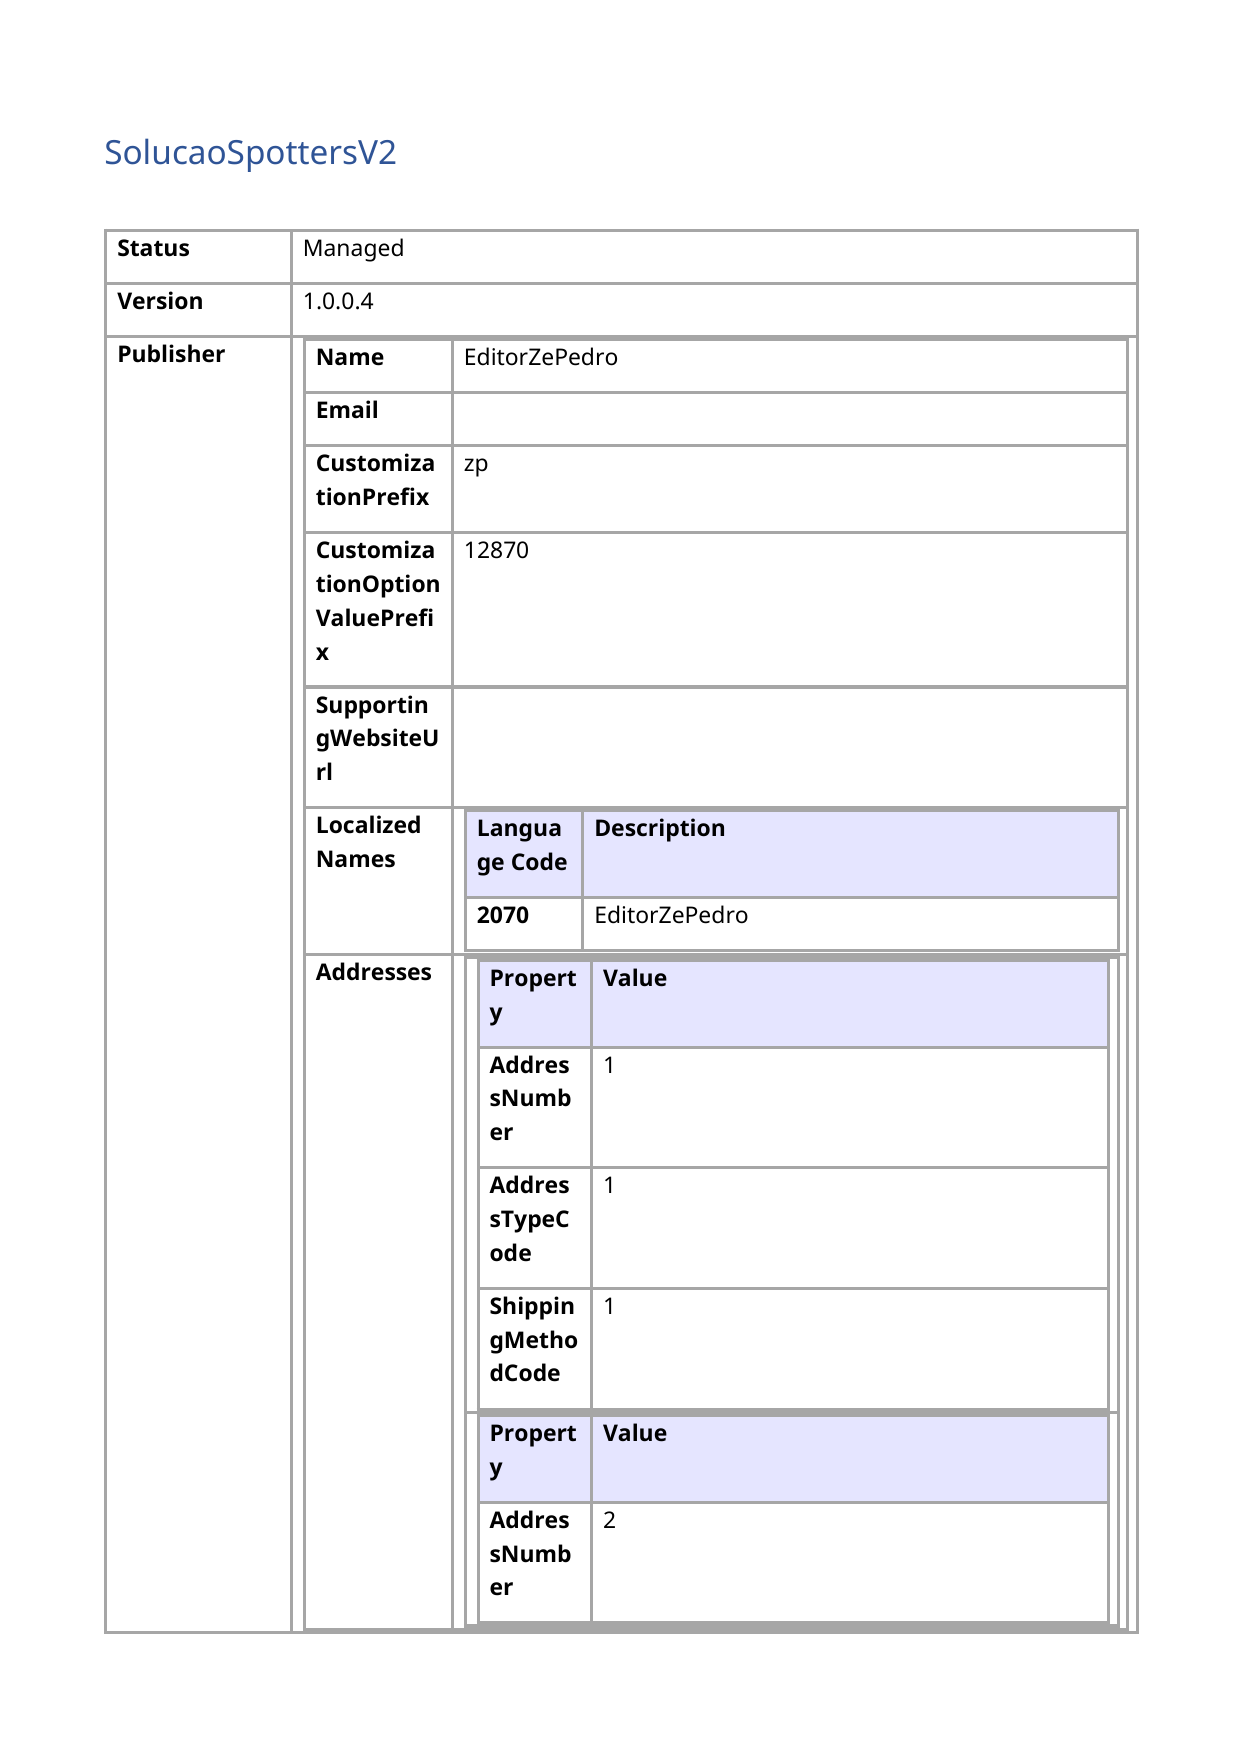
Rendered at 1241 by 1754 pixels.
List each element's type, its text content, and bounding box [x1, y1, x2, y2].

table_cell [1110, 959, 1117, 1411]
subtitle SolucaoSpottersV2 [104, 129, 1136, 174]
table_cell [306, 809, 451, 953]
table_cell [480, 1169, 590, 1287]
table_cell [593, 1504, 1107, 1621]
table_cell [467, 1414, 477, 1624]
table_cell [454, 447, 1126, 531]
table_cell [454, 956, 464, 1628]
table_cell [480, 1049, 590, 1166]
table_header Managed [293, 232, 1136, 282]
table_cell [293, 338, 303, 1631]
table_cell [454, 534, 1126, 685]
table_cell [593, 1049, 1107, 1166]
table_cell [1110, 1414, 1117, 1624]
table_cell [480, 1504, 590, 1621]
table_cell [593, 1290, 1107, 1408]
table_cell [306, 447, 451, 531]
table_cell Version [107, 285, 290, 335]
table_cell [306, 689, 451, 806]
table_cell [467, 959, 477, 1411]
table_cell [480, 1290, 590, 1408]
table_cell [454, 394, 1126, 444]
table_cell 1.0.0.4 [293, 285, 1136, 335]
table_cell [306, 956, 451, 1628]
table_cell [454, 809, 1126, 953]
table_cell Publisher [107, 338, 290, 1631]
table_cell [593, 1169, 1107, 1287]
table_cell [306, 394, 451, 444]
table_cell [306, 534, 451, 685]
table_cell [1120, 956, 1126, 1628]
table_cell [1129, 338, 1136, 1631]
table_cell [454, 689, 1126, 806]
table_cell [306, 341, 451, 391]
table_cell [454, 341, 1126, 391]
table_header Status [107, 232, 290, 282]
